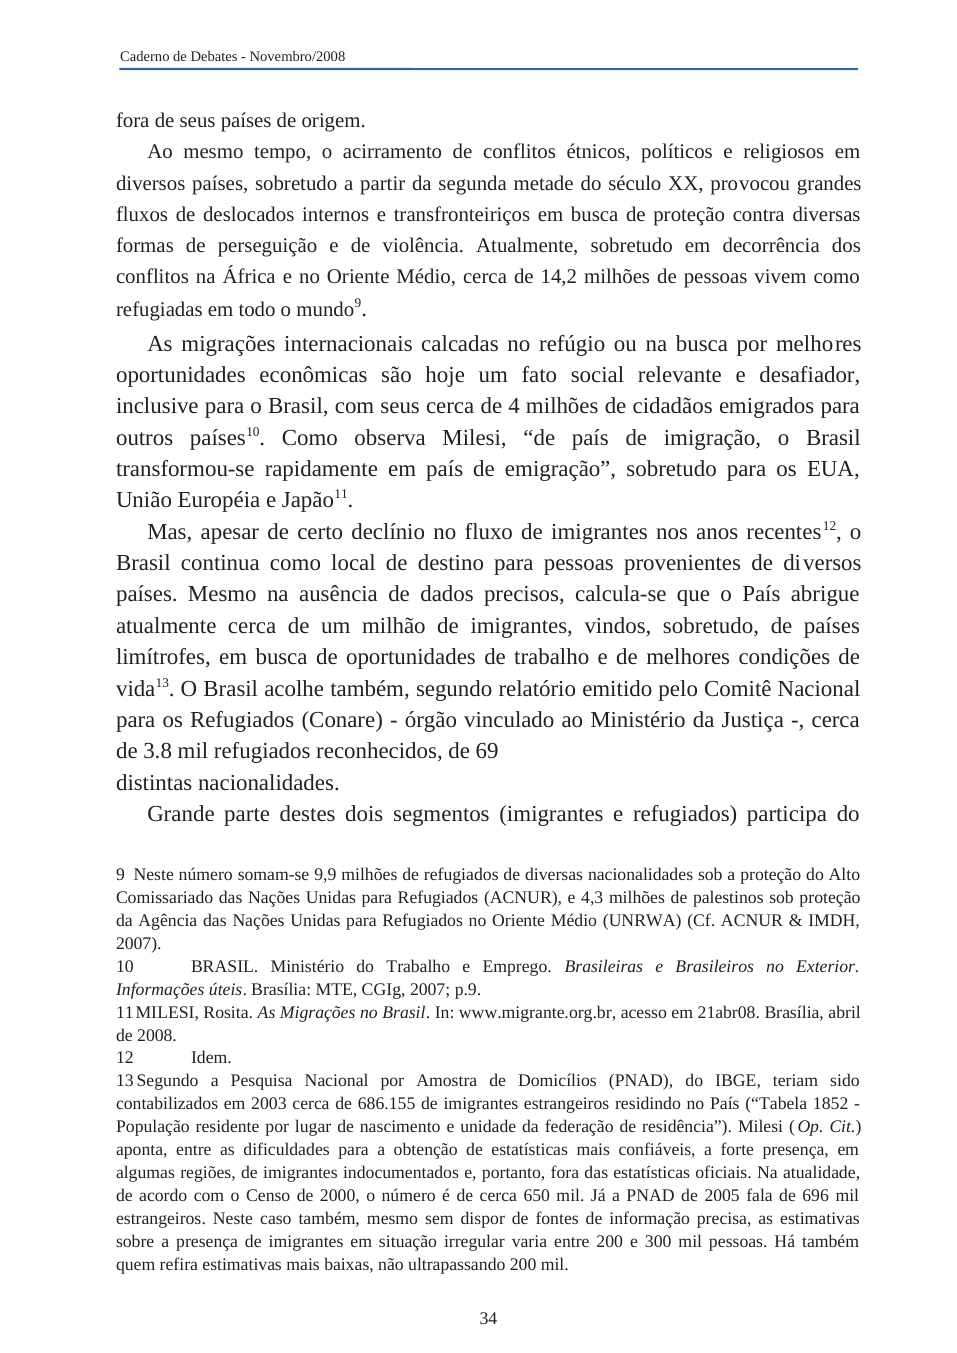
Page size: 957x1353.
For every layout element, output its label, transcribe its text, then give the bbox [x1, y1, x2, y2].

text Mas, apesar de certo declínio no fluxo de imigrantes nos anos recentes, o Brasil continua como local de destino para pessoas provenientes de diversos países. Mesmo na ausência de dados precisos, calcula-se que o País abrigue atualmente cerca de um milhão de imigrantes, vindos, sobretudo, de países limítrofes, em busca de oportunidades de trabalho e de melhores condições de vida. O Brasil acolhe também, segundo relatório emitido pelo Comitê Nacional para os Refugiados (Conare) - órgão vinculado ao Ministério da Justiça -, cerca de 3.8 mil refugiados reconhecidos, de 69 [116, 518, 861, 764]
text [116, 108, 861, 132]
text distintas nacionalidades. [116, 769, 861, 795]
text Ao mesmo tempo, o acirramento de conflitos étnicos, políticos e religiosos em diversos países, sobretudo a partir da segunda metade do século XX, provocou grandes fluxos de deslocados internos e transfronteiriços em busca de proteção contra diversas formas de perseguição e de violência. Atualmente, sobretudo em decorrência dos conflitos na África e no Oriente Médio, cerca de 14,2 milhões de pessoas vivem como refugiadas em todo o mundo. [116, 139, 861, 322]
text As migrações internacionais calcadas no refúgio ou na busca por melhores oportunidades econômicas são hoje um fato social relevante e desafiador, inclusive para o Brasil, com seus cerca de 4 milhões de cidadãos emigrados para outros países. Como observa Milesi, “de país de imigração, o Brasil transformou-se rapidamente em país de emigração”, sobretudo para os EUA, União Européia e Japão. [116, 330, 861, 513]
